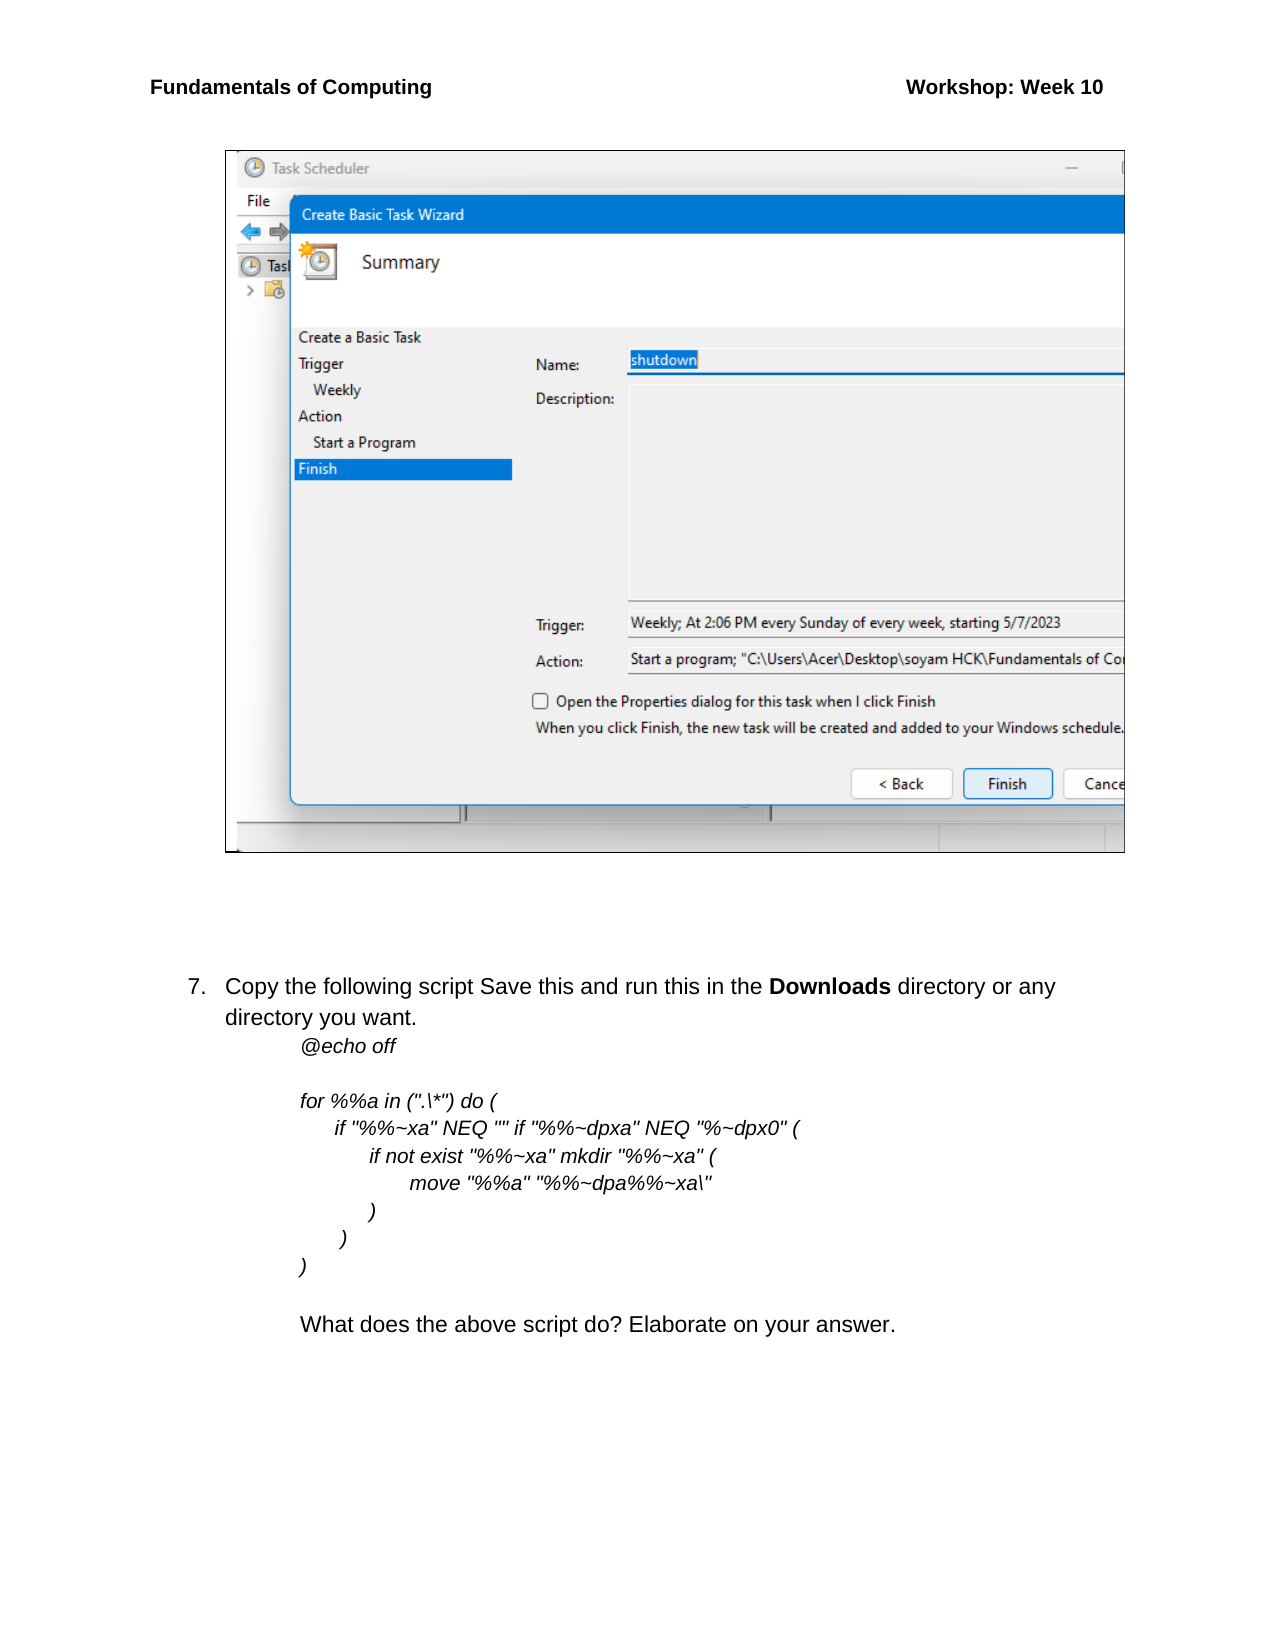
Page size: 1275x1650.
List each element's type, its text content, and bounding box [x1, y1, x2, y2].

picture [236, 151, 1125, 852]
text if not exist "%%~xa" mkdir "%%~xa" ( [300, 1144, 1125, 1168]
text ) [300, 1199, 1125, 1223]
text if "%%~xa" NEQ "" if "%%~dpxa" NEQ "%~dpx0" ( [300, 1116, 1125, 1140]
table_cell [226, 151, 236, 851]
text ) [300, 1226, 1125, 1250]
text What does the above script do? Elaborate on your answer. [300, 1311, 1125, 1338]
text move "%%a" "%%~dpa%%~xa\" [300, 1171, 1125, 1195]
text ) [300, 1254, 1125, 1278]
text for %%a in (".\*") do ( [300, 1089, 1125, 1113]
text @echo off [300, 1034, 1125, 1058]
list Copy the following script Save this and run this in the Downloads directory or any directory you want. [187, 973, 1125, 1030]
